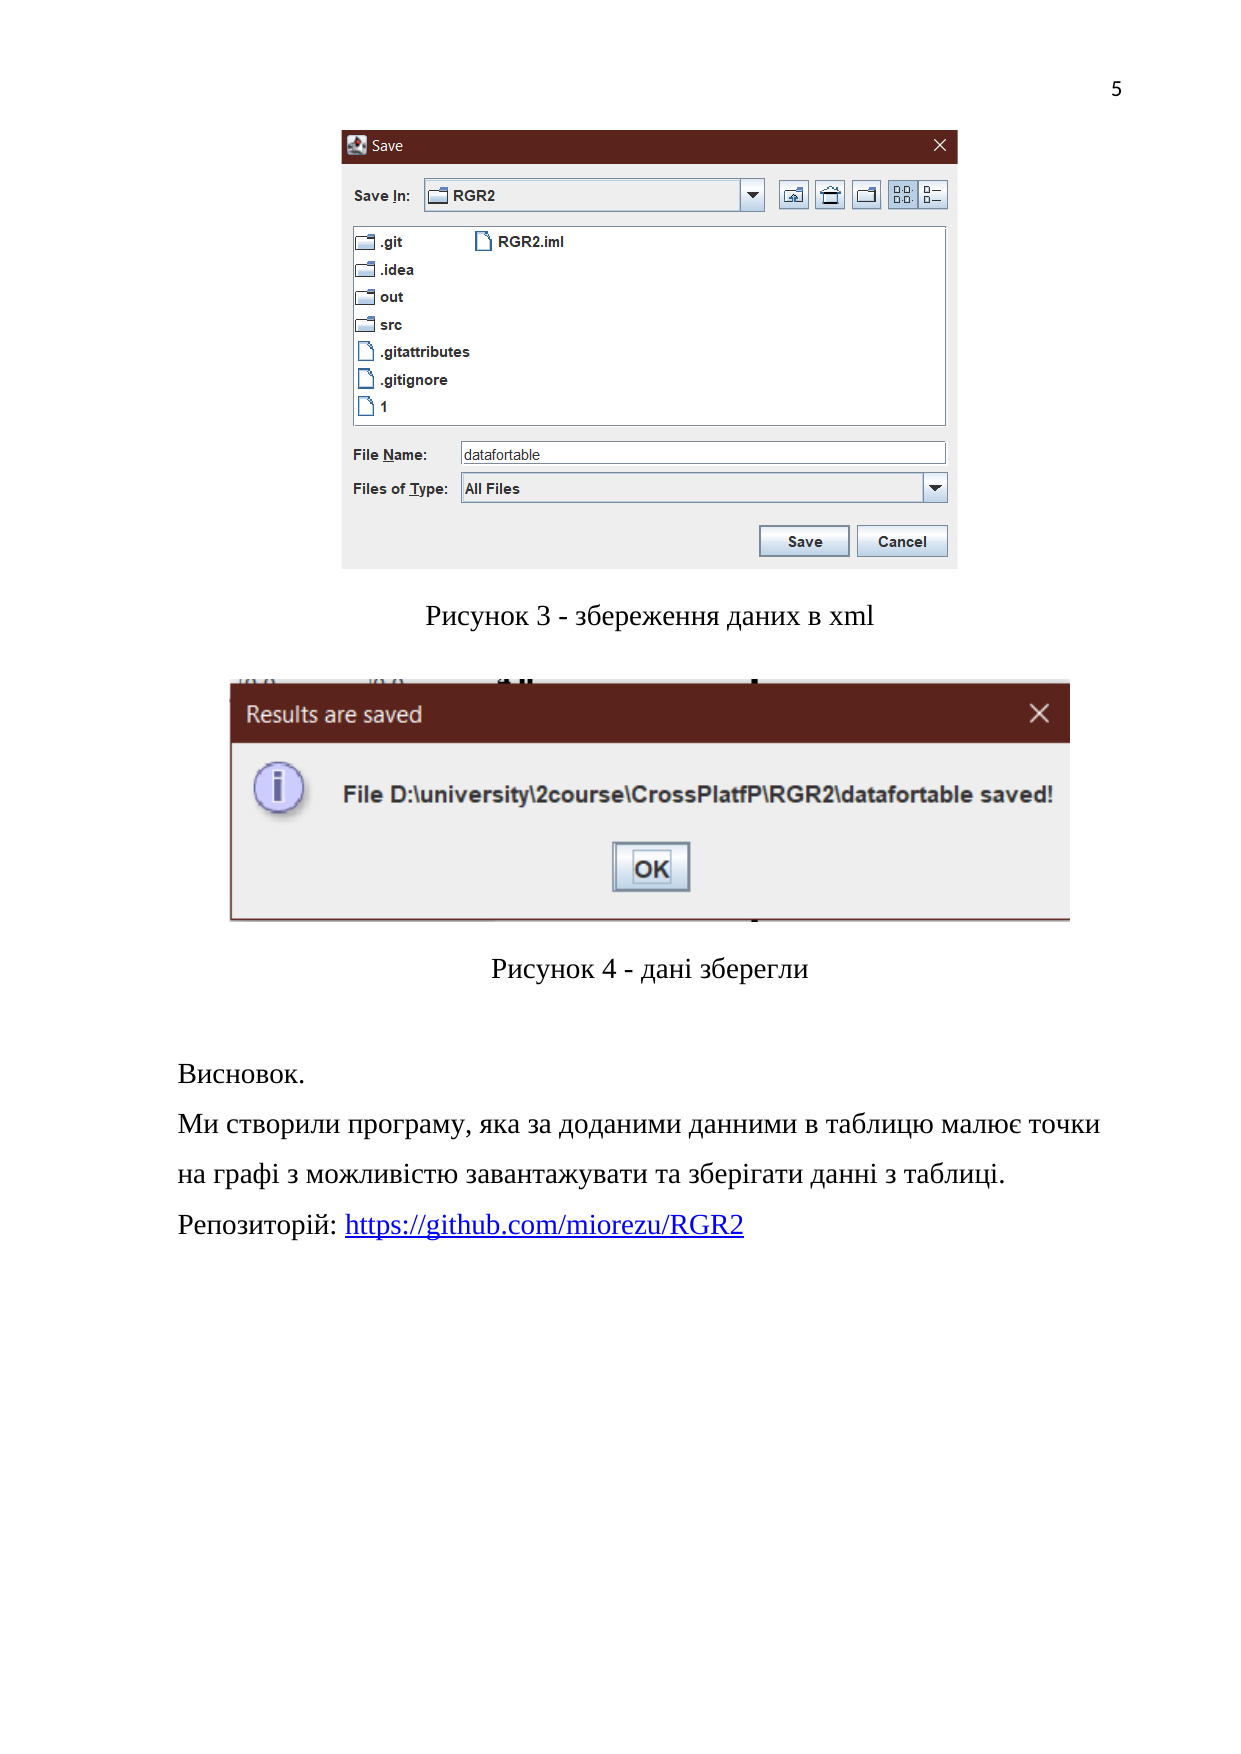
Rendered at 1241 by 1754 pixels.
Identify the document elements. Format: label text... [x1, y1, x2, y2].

text Рисунок 4 - дані зберегли [177, 951, 1122, 985]
text Ми створили програму, яка за доданими данними в таблицю малює точки на графі з можливістю завантажувати та зберігати данні з таблиці. [177, 1106, 1122, 1190]
text Рисунок 3 - збереження даних в xml [177, 598, 1122, 632]
picture [229, 679, 1070, 922]
picture [341, 130, 958, 569]
text Висновок. [177, 1056, 1122, 1089]
text Репозиторій: https://github.com/miorezu/RGR2 [177, 1207, 1122, 1240]
